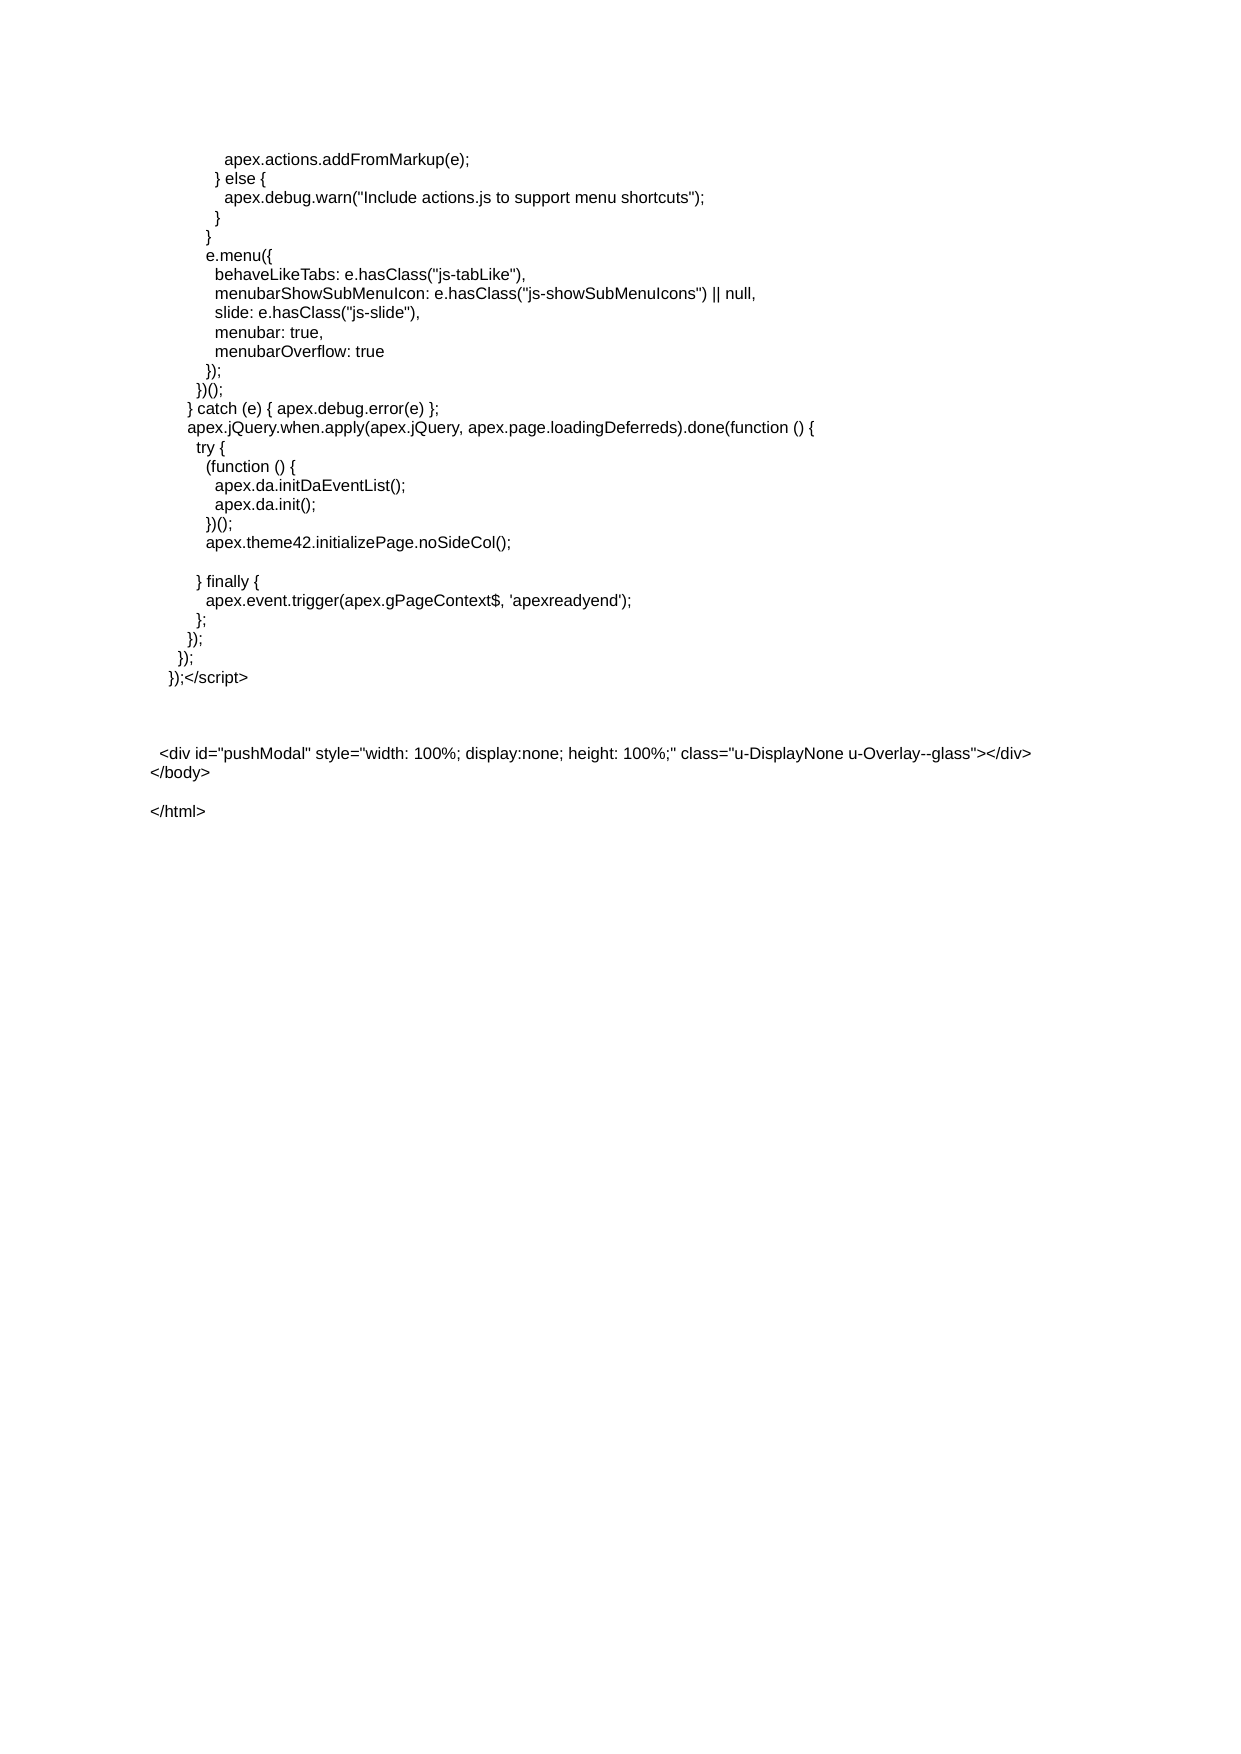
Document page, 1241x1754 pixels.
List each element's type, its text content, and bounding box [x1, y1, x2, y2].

text <div id="pushModal" style="width: 100%; display:none; height: 100%;" class="u-DisplayNone u-Overlay--glass"></div> [150, 744, 1090, 763]
text apex.da.init(); [150, 495, 1090, 514]
text e.menu({ [150, 246, 1090, 265]
text behaveLikeTabs: e.hasClass("js-tabLike"), [150, 265, 1090, 284]
text apex.event.trigger(apex.gPageContext$, 'apexreadyend'); [150, 591, 1090, 610]
text apex.debug.warn("Include actions.js to support menu shortcuts"); [150, 188, 1090, 207]
text apex.theme42.initializePage.noSideCol(); [150, 533, 1090, 552]
text } else { [150, 169, 1090, 188]
text }); [150, 361, 1090, 380]
text }); [150, 629, 1090, 648]
text } catch (e) { apex.debug.error(e) }; [150, 399, 1090, 418]
text menubarOverflow: true [150, 342, 1090, 361]
text (function () { [150, 457, 1090, 476]
text } [150, 227, 1090, 246]
text apex.da.initDaEventList(); [150, 476, 1090, 495]
text </body> [150, 763, 1090, 782]
text menubarShowSubMenuIcon: e.hasClass("js-showSubMenuIcons") || null, [150, 284, 1090, 303]
text } finally { [150, 572, 1090, 591]
text })(); [150, 380, 1090, 399]
text }); [150, 648, 1090, 667]
text try { [150, 437, 1090, 457]
text apex.jQuery.when.apply(apex.jQuery, apex.page.loadingDeferreds).done(function () { [150, 418, 1090, 437]
text })(); [150, 514, 1090, 533]
text });</script> [150, 667, 1090, 687]
text menubar: true, [150, 322, 1090, 342]
text apex.actions.addFromMarkup(e); [150, 150, 1090, 169]
text </html> [150, 802, 1090, 821]
text } [150, 207, 1090, 227]
text }; [150, 610, 1090, 629]
text slide: e.hasClass("js-slide"), [150, 303, 1090, 322]
